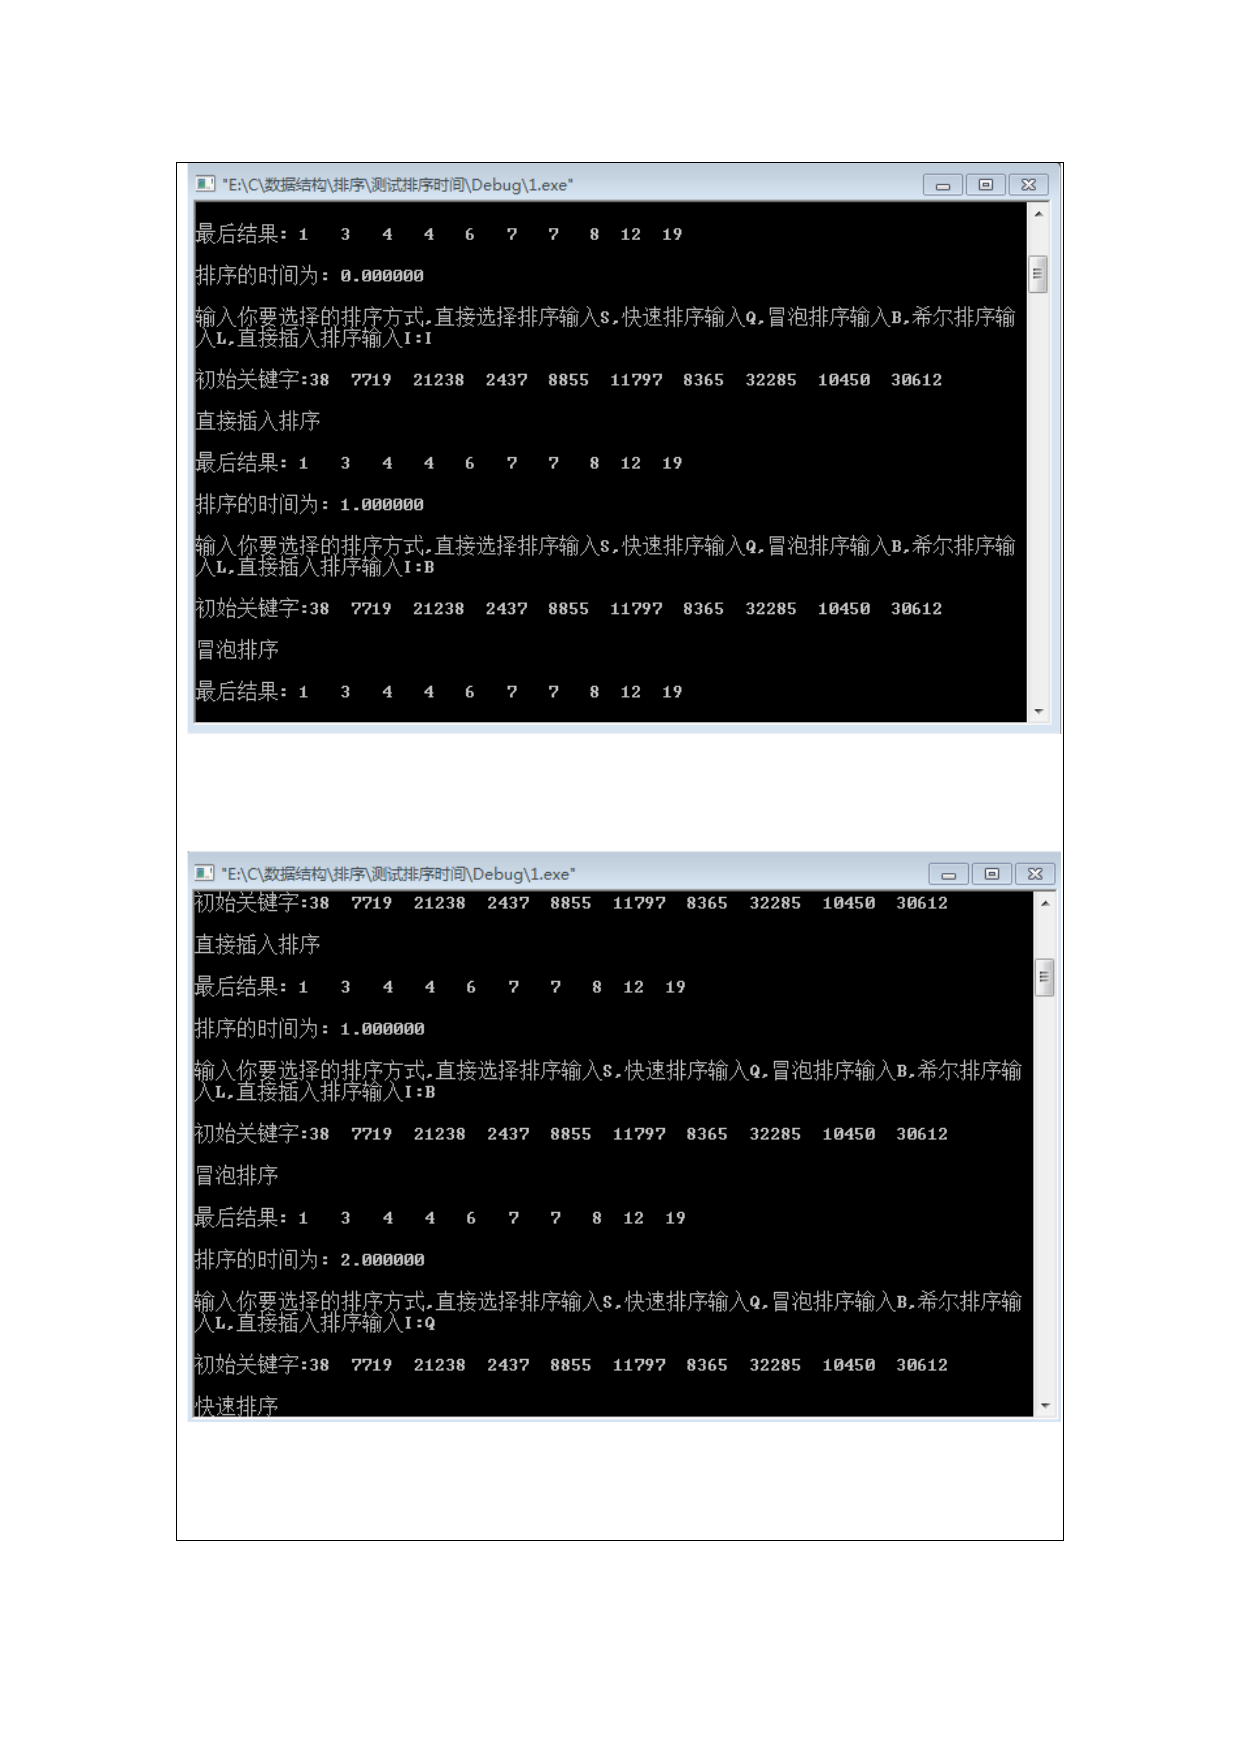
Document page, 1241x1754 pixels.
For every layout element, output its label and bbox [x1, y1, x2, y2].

picture [187, 163, 1062, 734]
table_cell [177, 163, 1063, 1540]
picture [187, 851, 1061, 1422]
